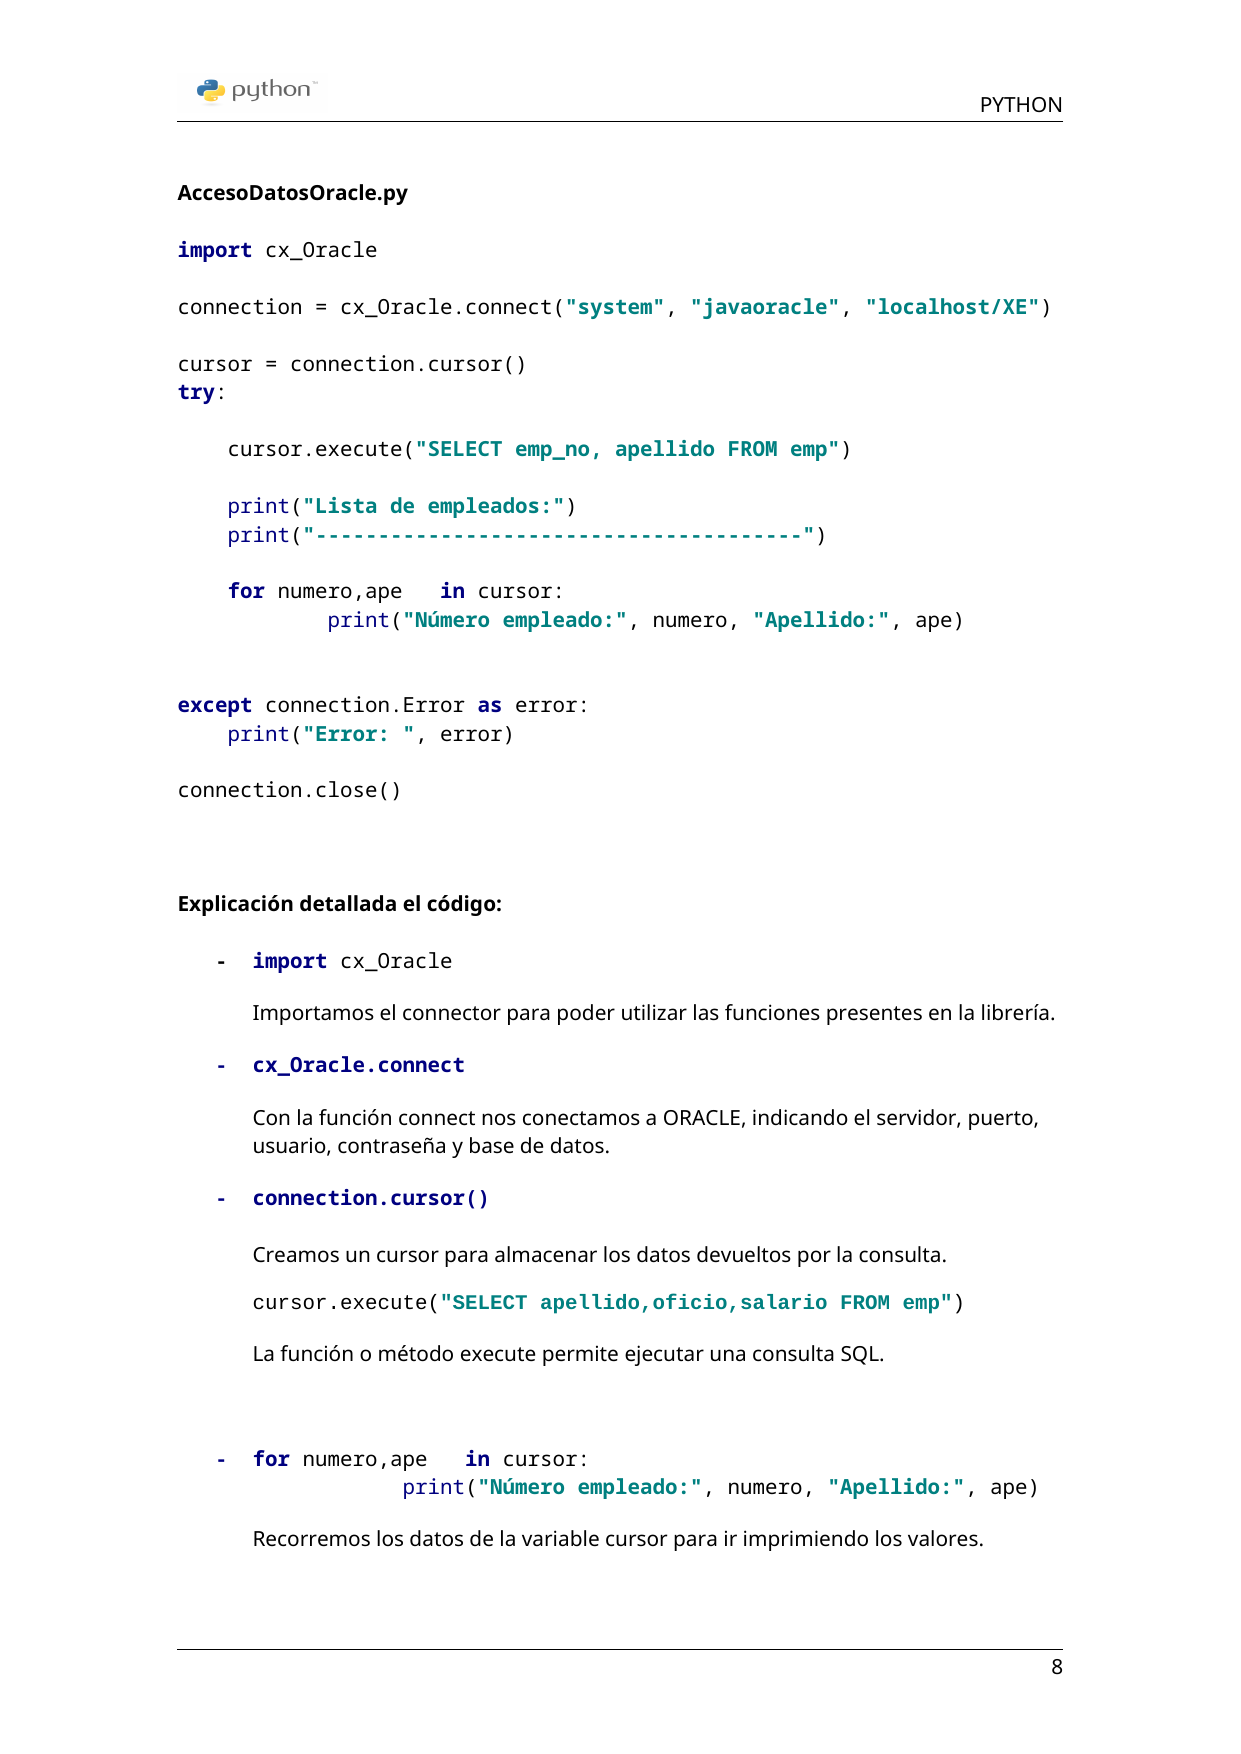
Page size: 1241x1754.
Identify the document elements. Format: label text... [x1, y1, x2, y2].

text Importamos el connector para poder utilizar las funciones presentes en la librería. [252, 998, 1063, 1027]
text AccesoDatosOracle.py [177, 178, 1063, 207]
list for numero,ape in cursor: print("Número empleado:", numero, "Apellido:", ape) [215, 1444, 1063, 1524]
list import cx_Oracle [215, 946, 1063, 998]
text Explicación detallada el código: [177, 889, 1063, 918]
text import cx_Oracle connection = cx_Oracle.connect("system", "javaoracle", "localhost/XE") cursor = connection.cursor() try: cursor.execute("SELECT emp_no, apellido FROM emp") print("Lista de empleados:") print("---------------------------------------") for numero,ape in cursor: print("Número empleado:", numero, "Apellido:", ape) except connection.Error as error: print("Error: ", error) connection.close() [177, 235, 1063, 804]
text Con la función connect nos conectamos a ORACLE, indicando el servidor, puerto, usuario, contraseña y base de datos. [252, 1103, 1063, 1159]
text La función o método execute permite ejecutar una consulta SQL. [252, 1339, 1063, 1368]
text Creamos un cursor para almacenar los datos devueltos por la consulta. [252, 1240, 1063, 1269]
list cx_Oracle.connect [215, 1051, 1063, 1079]
list connection.cursor() [215, 1183, 1063, 1212]
text Recorremos los datos de la variable cursor para ir imprimiendo los valores. [252, 1524, 1063, 1553]
text cursor.execute("SELECT apellido,oficio,salario FROM emp") [252, 1292, 1063, 1316]
picture [177, 73, 329, 113]
